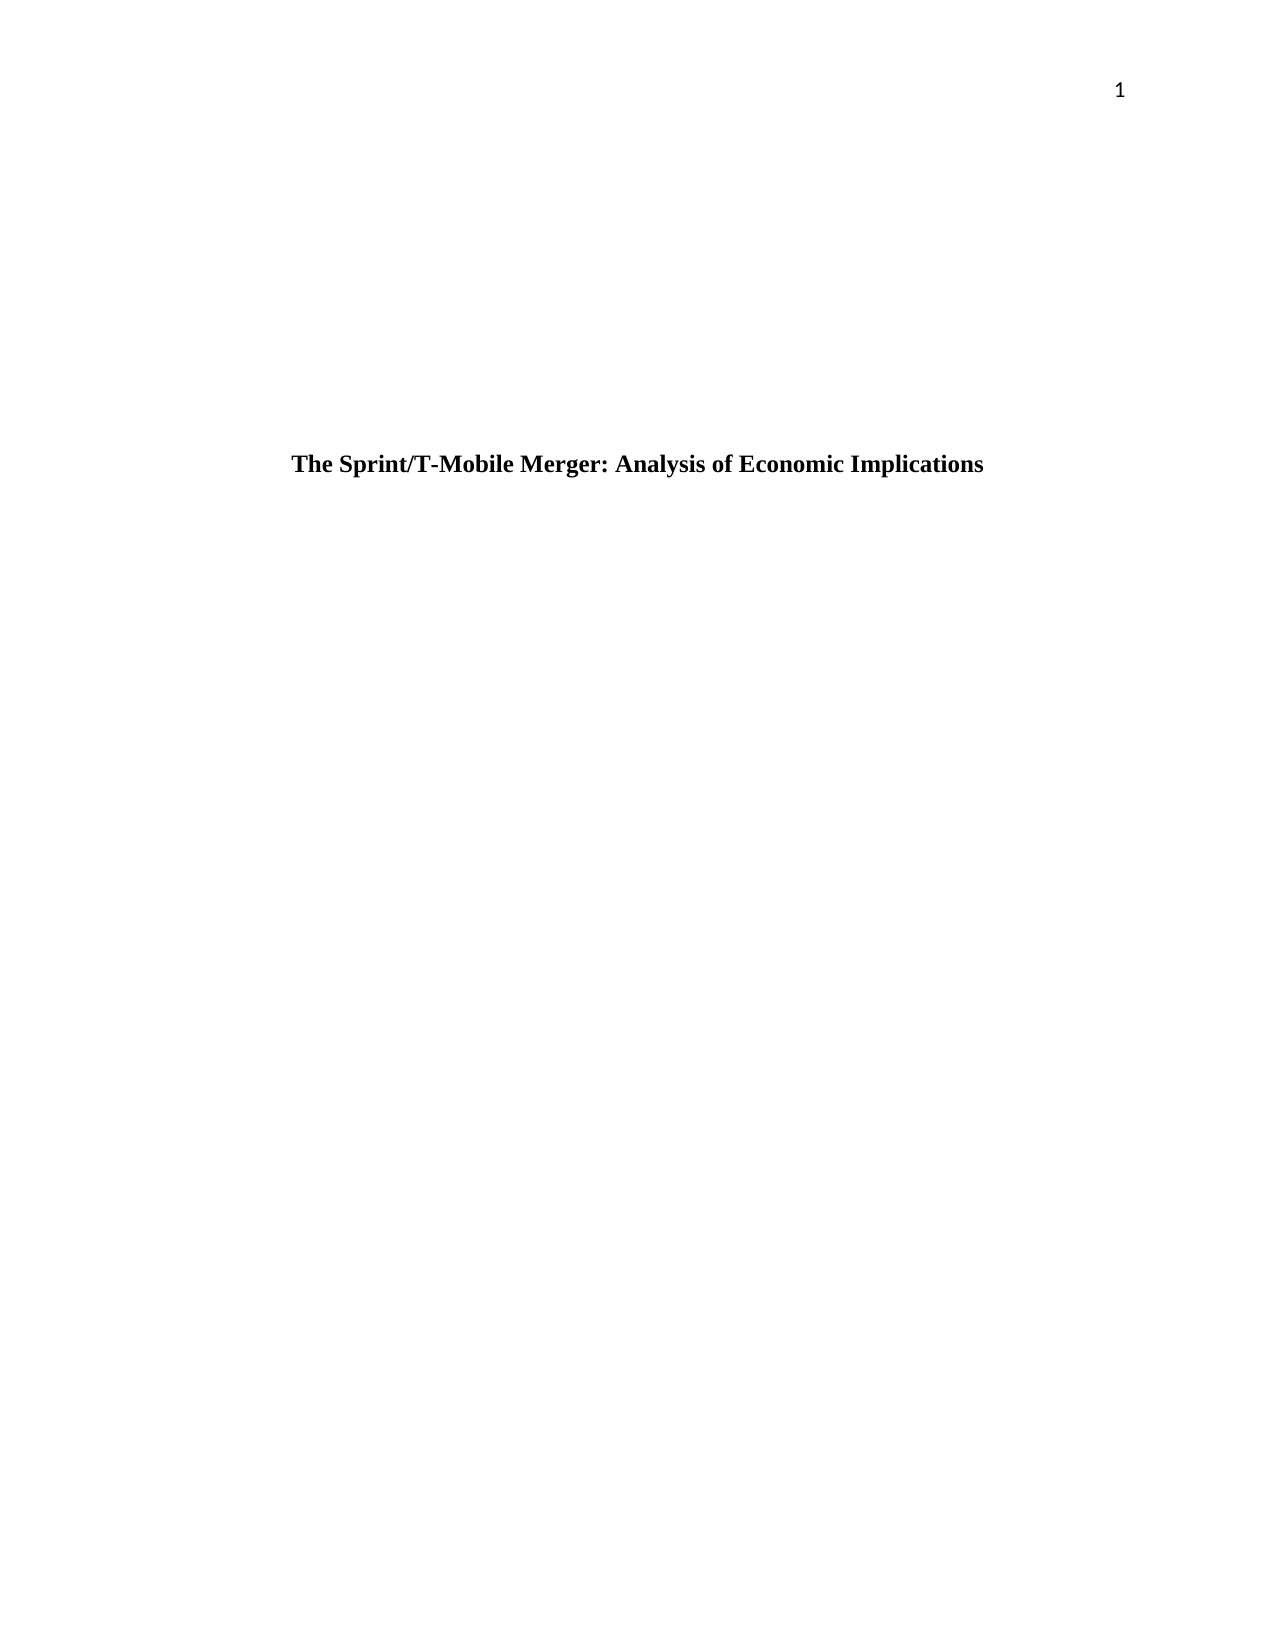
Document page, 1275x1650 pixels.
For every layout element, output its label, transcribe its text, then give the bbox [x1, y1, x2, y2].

text The Sprint/T-Mobile Merger: Analysis of Economic Implications [150, 449, 1125, 478]
